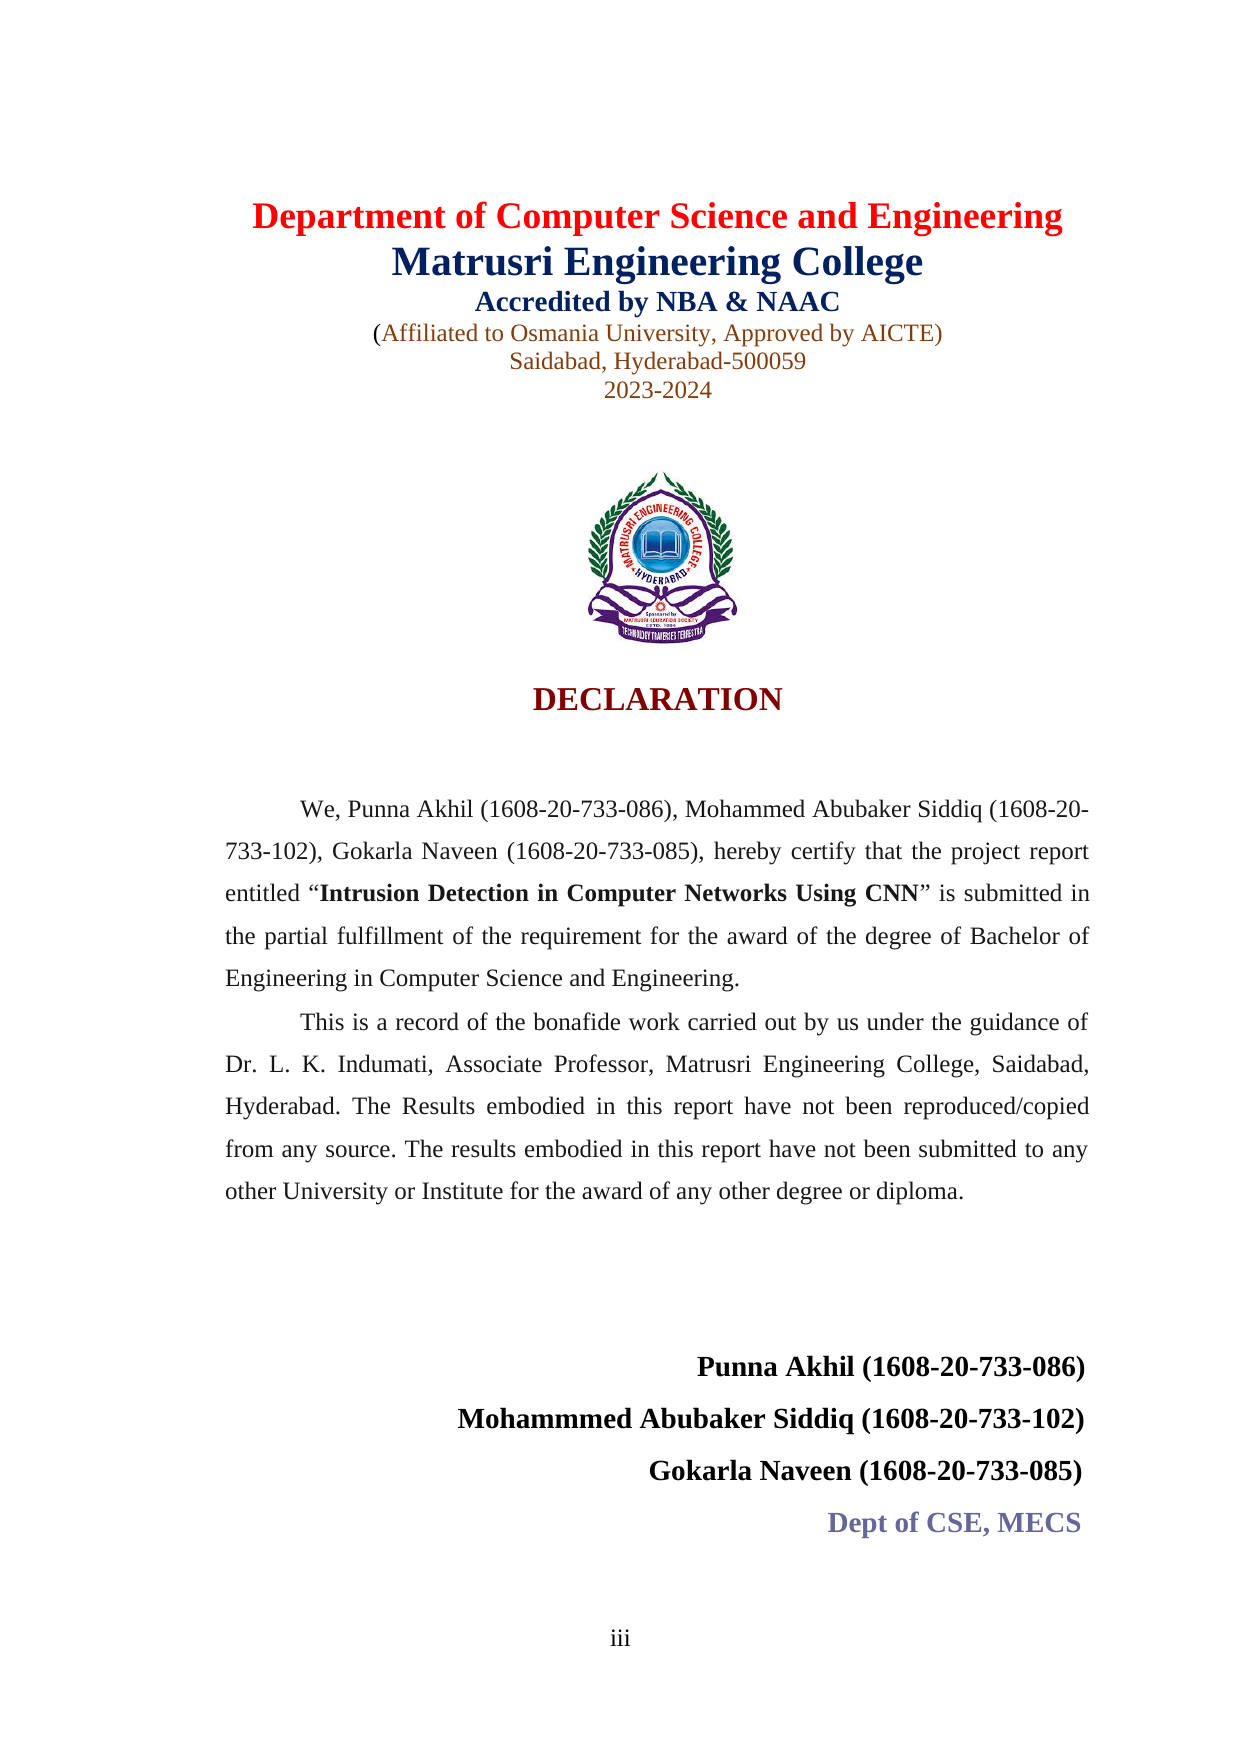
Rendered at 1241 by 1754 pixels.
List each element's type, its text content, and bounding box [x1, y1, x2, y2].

picture [568, 463, 753, 649]
text Dept of CSE, MECS [461, 1506, 1090, 1539]
text We, Punna Akhil (1608-20-733-086), Mohammed Abubaker Siddiq (1608-20-733-102), Gokarla Naveen (1608-20-733-085), hereby certify that the project report entitled “Intrusion Detection in Computer Networks Using CNN” is submitted in the partial fulfillment of the requirement for the award of the degree of Bachelor of Engineering in Computer Science and Engineering. [225, 794, 1090, 992]
text 2023-2024 [225, 375, 1090, 404]
text Punna Akhil (1608-20-733-086) [600, 1349, 1090, 1383]
text (Affiliated to Osmania University, Approved by AICTE) [225, 318, 1090, 346]
text Saidabad, Hyderabad-500059 [225, 346, 1090, 375]
text Matrusri Engineering College [225, 236, 1090, 284]
text This is a record of the bonafide work carried out by us under the guidance of Dr. L. K. Indumati, Associate Professor, Matrusri Engineering College, Saidabad, Hyderabad. The Results embodied in this report have not been reproduced/copied from any source. The results embodied in this report have not been submitted to any other University or Institute for the award of any other degree or diploma. [225, 1007, 1090, 1204]
text Accredited by NBA & NAAC [225, 284, 1090, 318]
text Mohammmed Abubaker Siddiq (1608-20-733-102) [375, 1402, 1090, 1435]
text DECLARATION [225, 679, 1090, 717]
text Gokarla Naveen (1608-20-733-085) [611, 1453, 1090, 1487]
text Department of Computer Science and Engineering [225, 193, 1090, 236]
